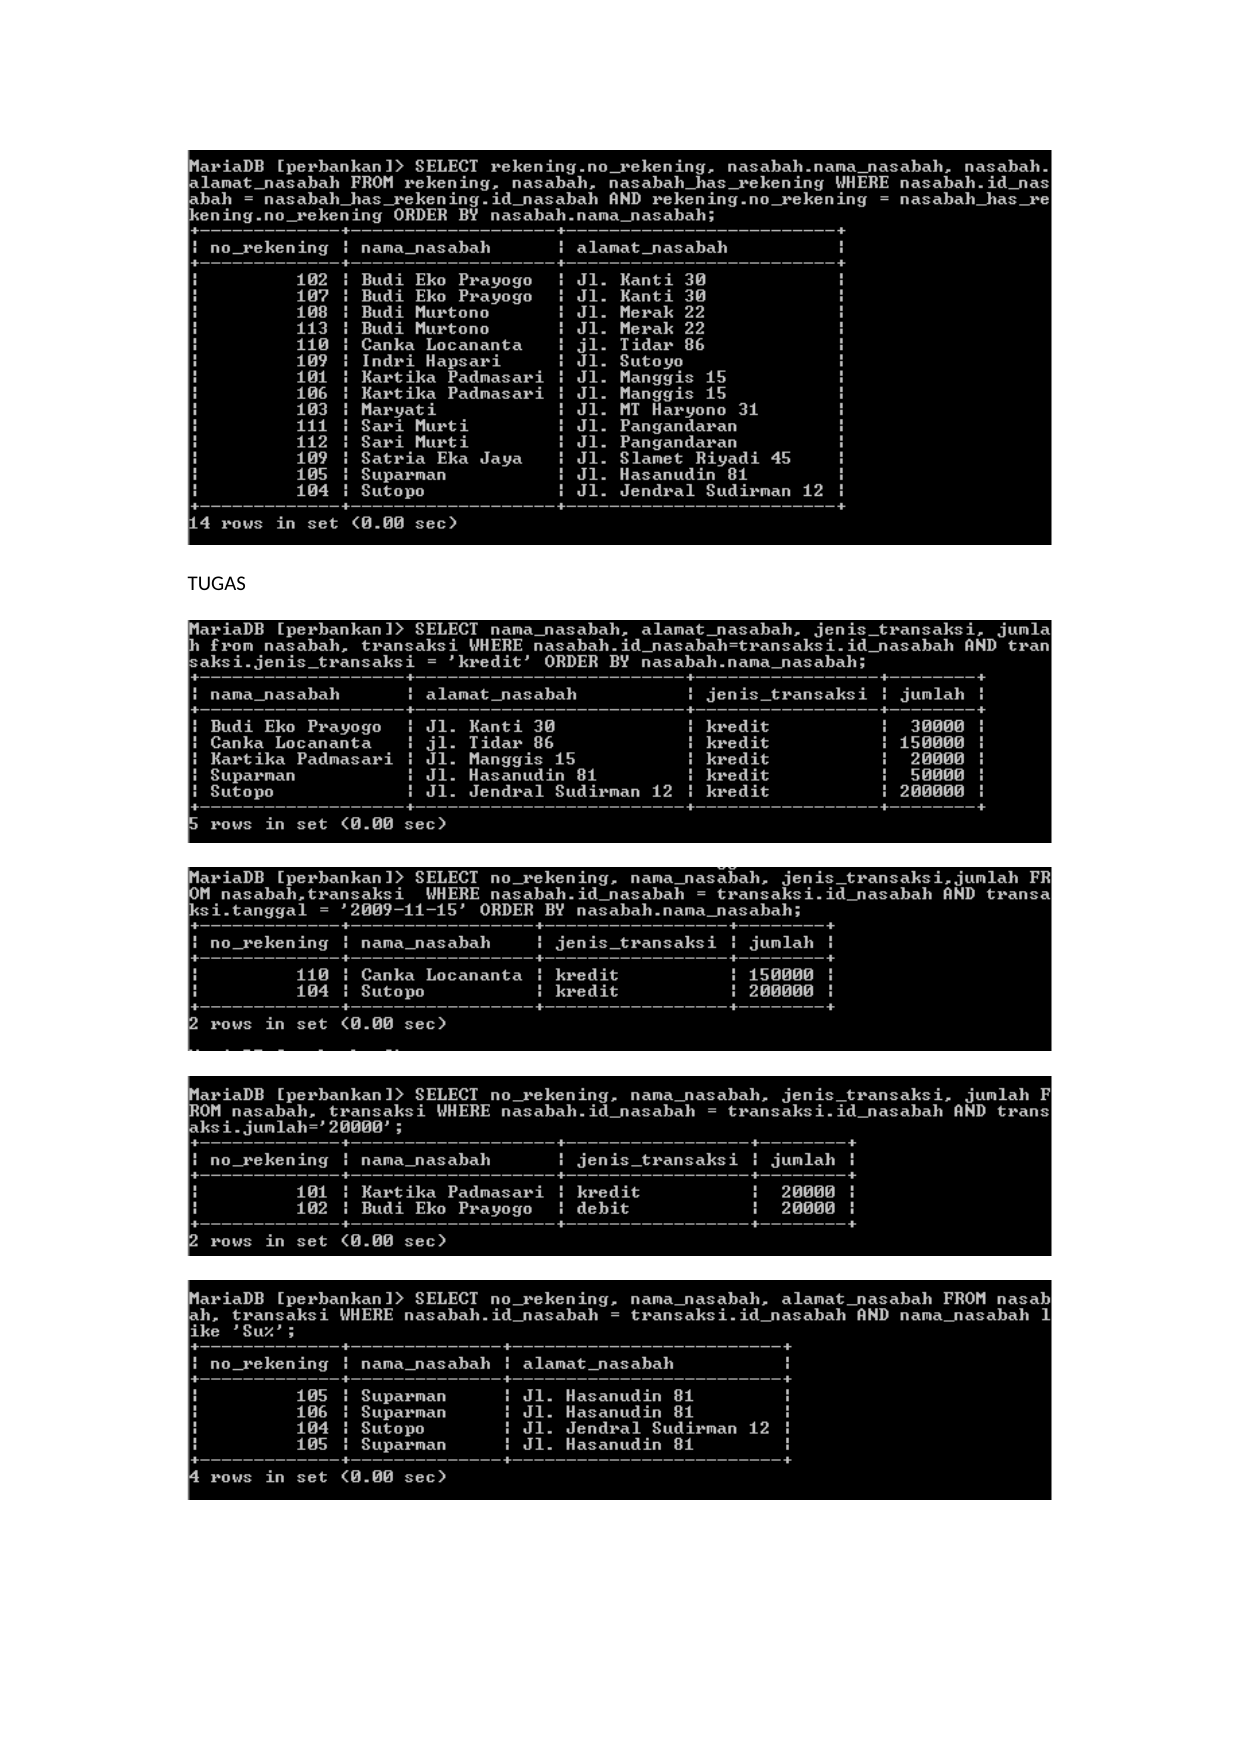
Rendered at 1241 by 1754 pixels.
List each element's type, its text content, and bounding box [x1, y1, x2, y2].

picture [187, 620, 1053, 843]
picture [187, 867, 1053, 1051]
picture [187, 1076, 1053, 1256]
picture [187, 1280, 1053, 1500]
picture [187, 150, 1053, 545]
text TUGAS [187, 570, 1053, 595]
